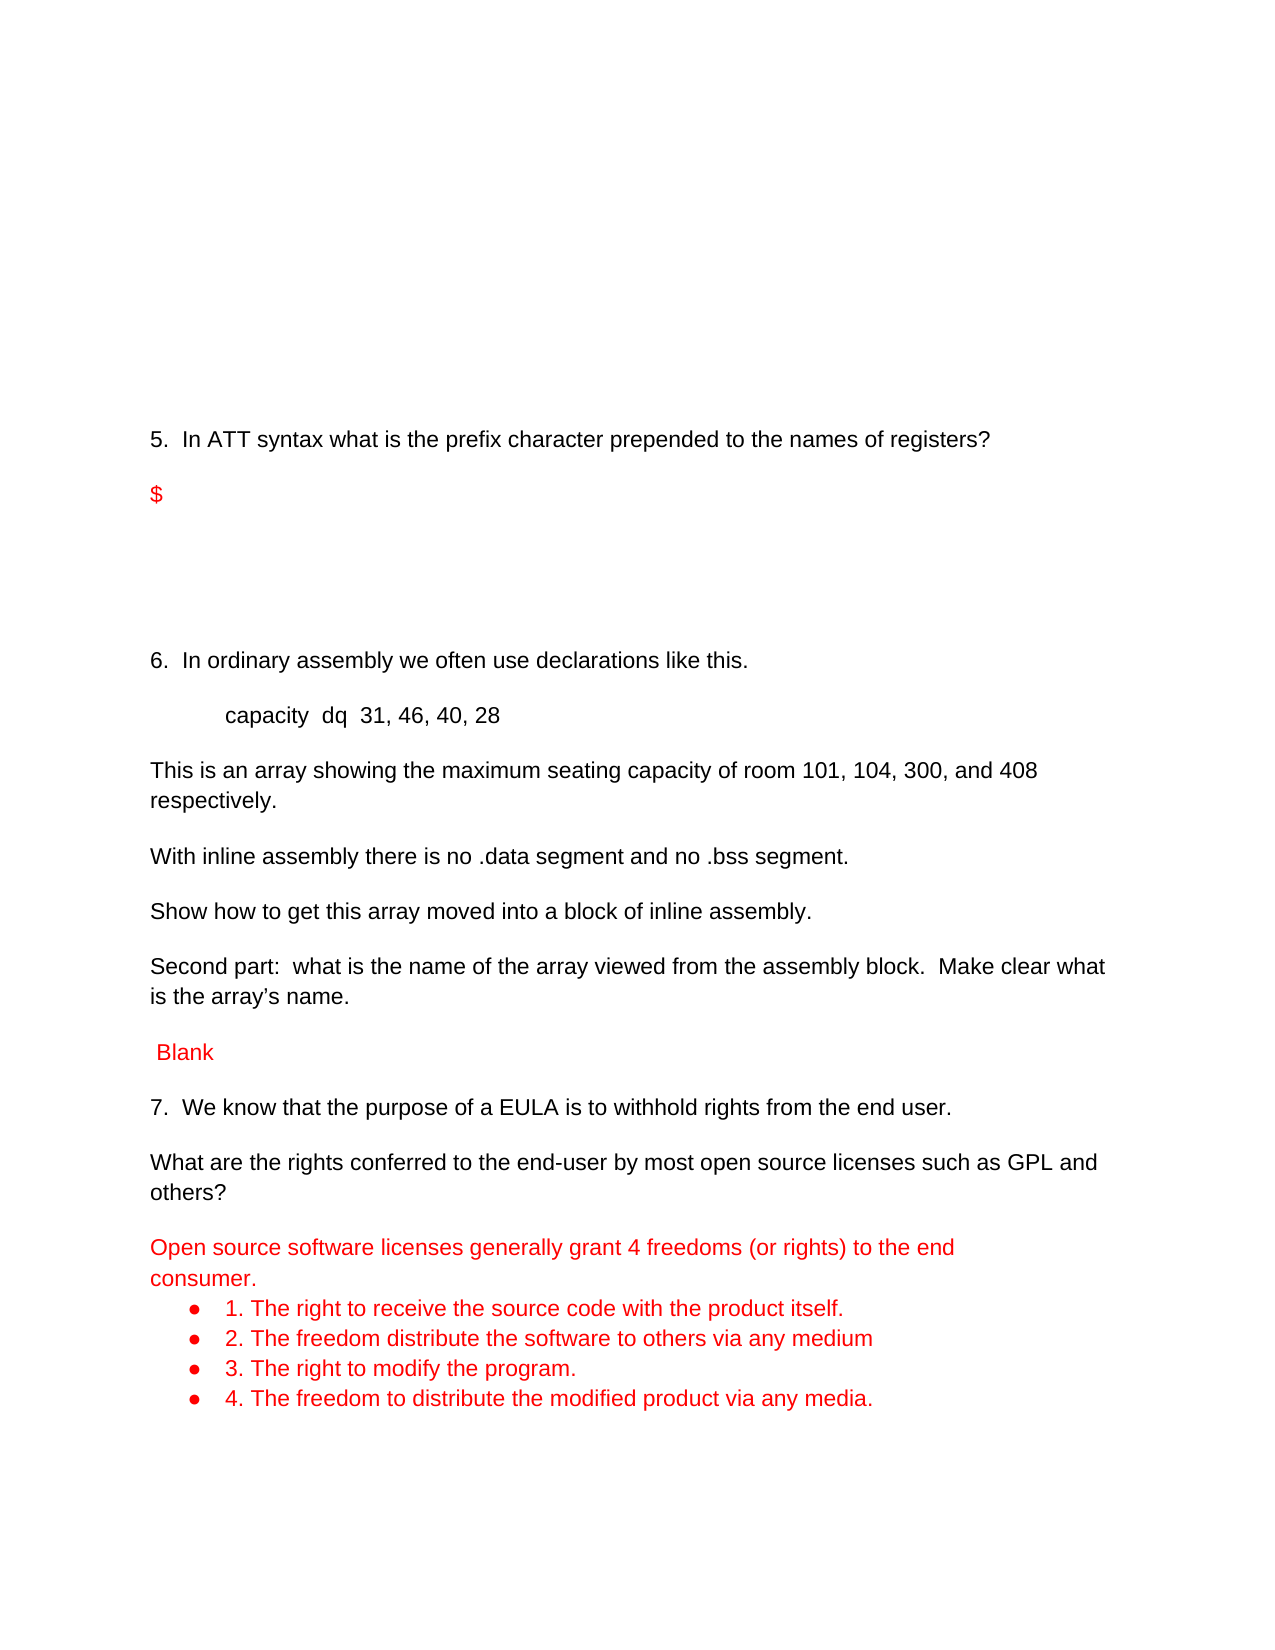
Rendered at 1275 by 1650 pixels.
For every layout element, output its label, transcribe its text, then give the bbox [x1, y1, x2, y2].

list 3. The right to modify the program. [187, 1355, 1125, 1382]
list 4. The freedom to distribute the modified product via any media. [187, 1385, 1125, 1412]
text 5. In ATT syntax what is the prefix character prepended to the names of registers? [150, 426, 1125, 452]
text Blank [150, 1038, 1125, 1065]
text $ [150, 481, 1125, 508]
text Second part: what is the name of the array viewed from the assembly block. Make clear what is the array’s name. [150, 953, 1125, 1010]
text Open source software licenses generally grant 4 freedoms (or rights) to the end [150, 1234, 1125, 1261]
list 2. The freedom distribute the software to others via any medium [187, 1325, 1125, 1351]
text 6. In ordinary assembly we often use declarations like this. [150, 647, 1125, 673]
text With inline assembly there is no .data segment and no .bss segment. [150, 843, 1125, 869]
list 1. The right to receive the source code with the product itself. [187, 1295, 1125, 1321]
text Show how to get this array moved into a block of inline assembly. [150, 898, 1125, 924]
text 7. We know that the purpose of a EULA is to withhold rights from the end user. [150, 1094, 1125, 1120]
text consumer. [150, 1264, 1125, 1291]
text What are the rights conferred to the end-user by most open source licenses such as GPL and others? [150, 1149, 1125, 1206]
text capacity dq 31, 46, 40, 28 [150, 702, 1125, 728]
text This is an array showing the maximum seating capacity of room 101, 104, 300, and 408 respectively. [150, 757, 1125, 814]
